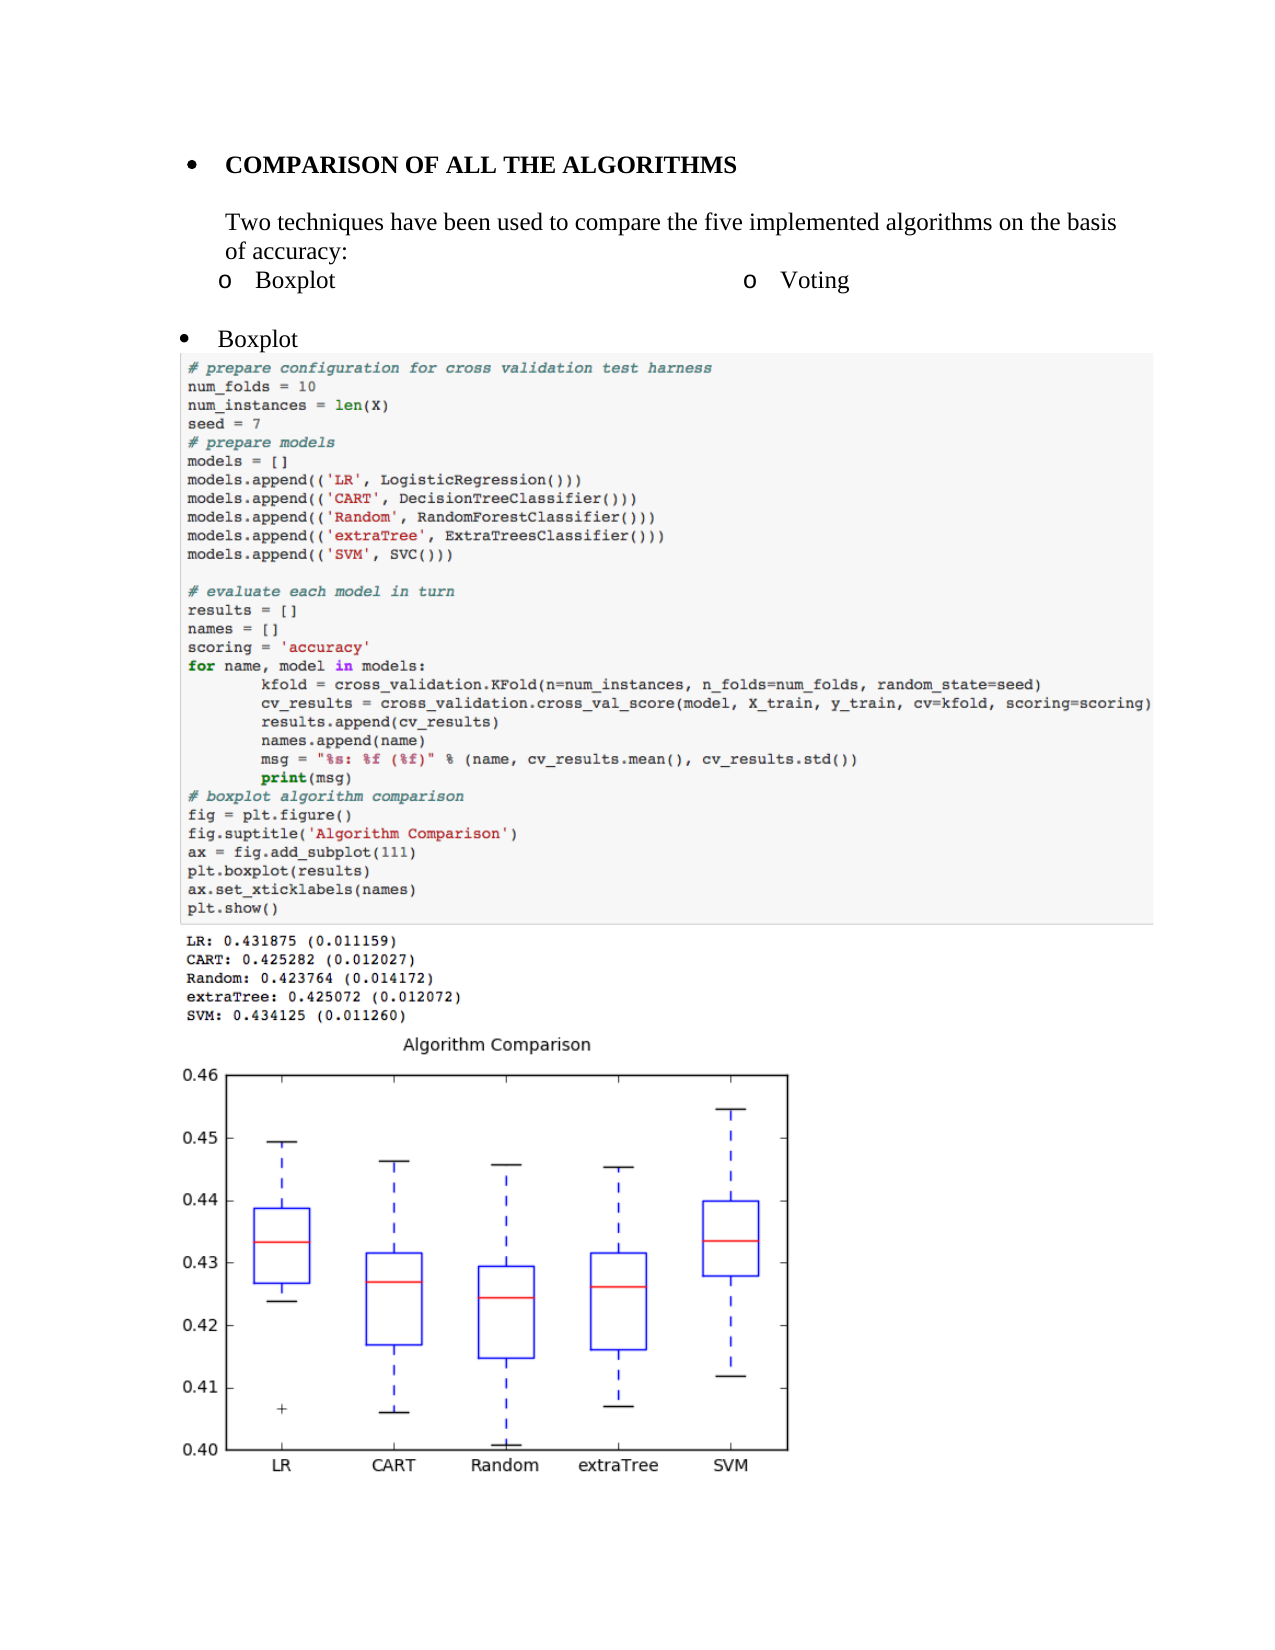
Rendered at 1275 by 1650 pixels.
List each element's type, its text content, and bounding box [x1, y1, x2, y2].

list Boxplot [217, 265, 600, 296]
picture [180, 353, 1154, 1487]
list Two techniques have been used to compare the five implemented algorithms on the basis of accuracy: [225, 207, 1125, 265]
list Voting [742, 265, 1125, 296]
list COMPARISON OF ALL THE ALGORITHMS [187, 150, 1125, 179]
list Boxplot [180, 324, 1125, 353]
